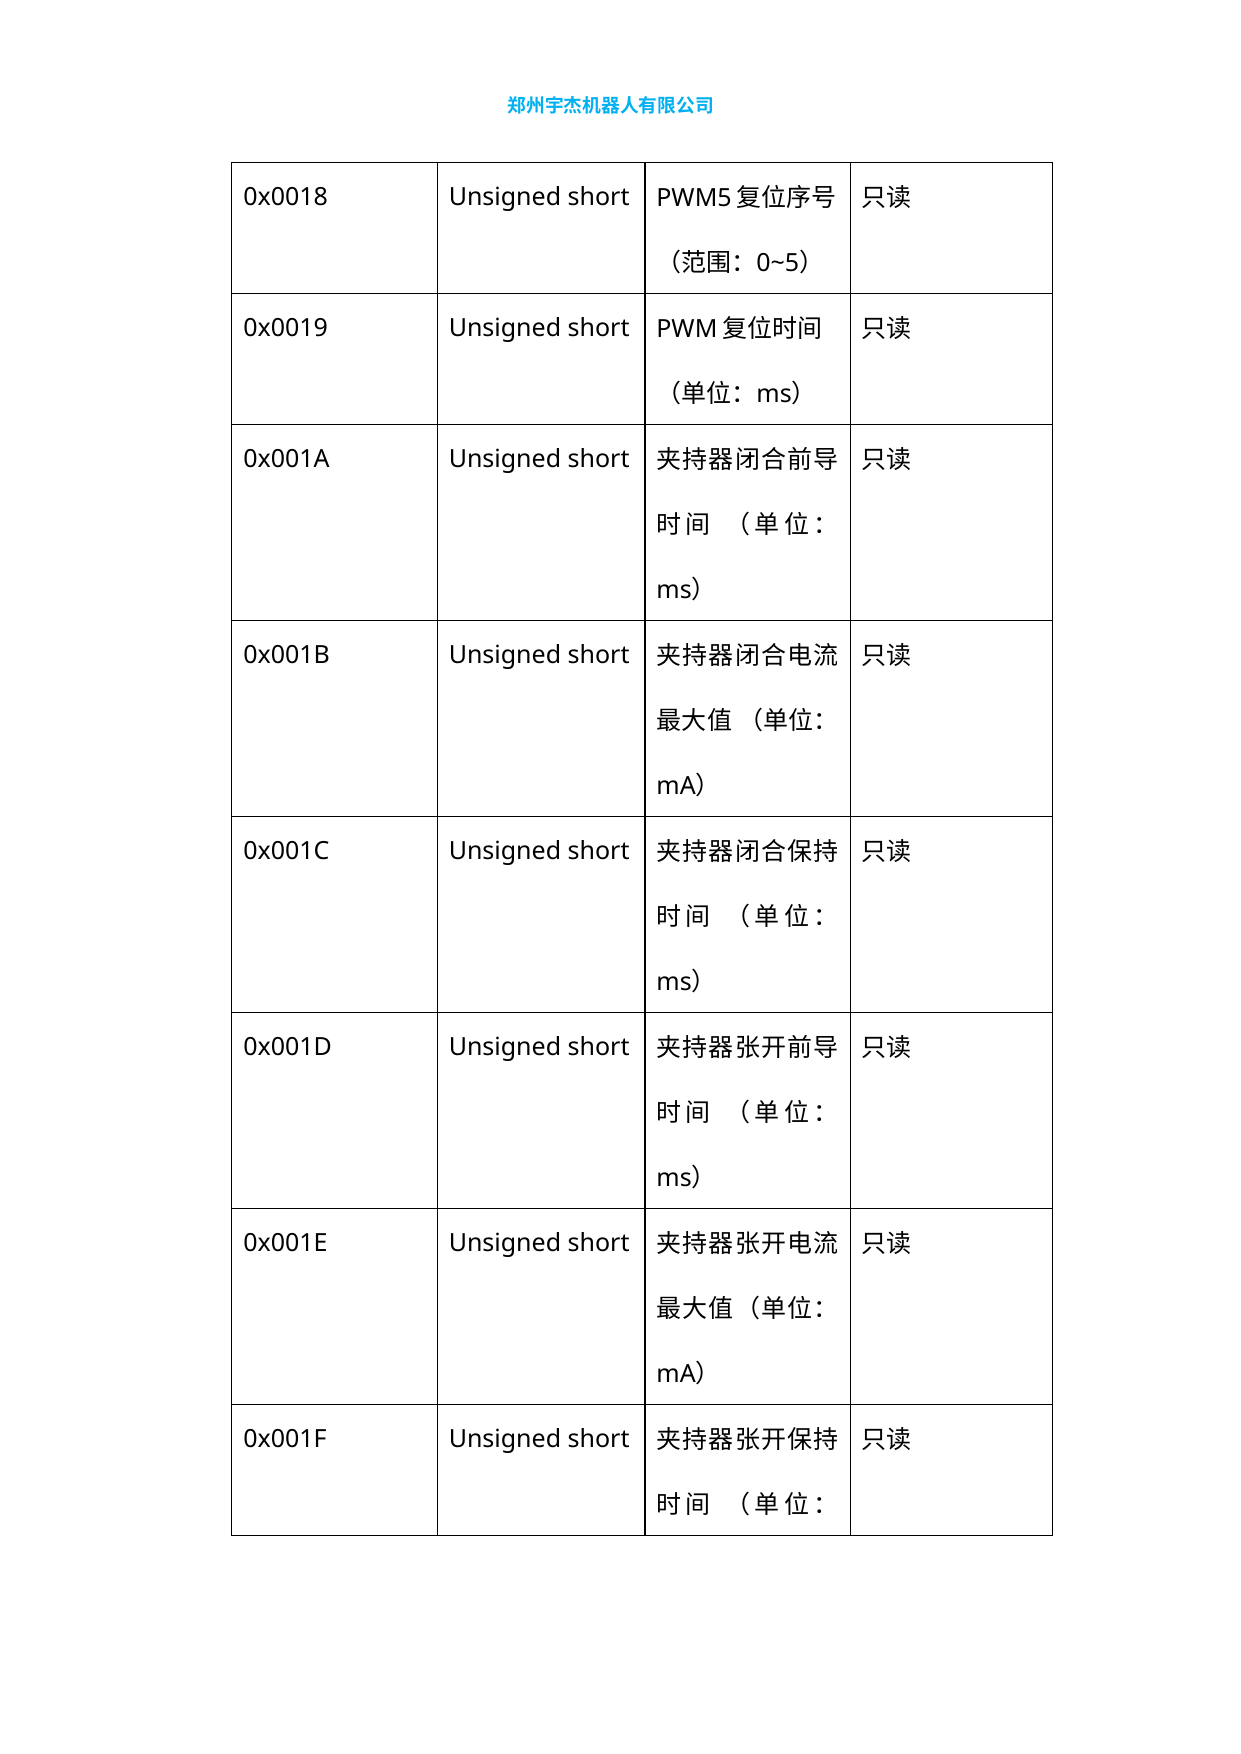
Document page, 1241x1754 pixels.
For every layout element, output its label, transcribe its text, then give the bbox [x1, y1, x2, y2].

table_cell 0x0018 [232, 163, 437, 293]
table_cell 只读 [851, 294, 1052, 424]
table_cell 只读 [851, 1405, 1052, 1535]
table_cell 夹持器闭合保持时间 （单位：ms） [646, 817, 850, 1012]
table_cell 只读 [851, 1013, 1052, 1208]
table_cell 只读 [851, 1209, 1052, 1404]
table_cell 0x001C [232, 817, 437, 1012]
table_cell 只读 [851, 163, 1052, 293]
table_cell Unsigned short [438, 1209, 644, 1404]
table_cell 夹持器张开前导时间 （单位：ms） [646, 1013, 850, 1208]
table_cell Unsigned short [438, 1013, 644, 1208]
table_cell 0x001A [232, 425, 437, 620]
table_cell Unsigned short [438, 1405, 644, 1535]
table_cell 夹持器张开电流最大值（单位：mA） [646, 1209, 850, 1404]
table_cell 只读 [851, 621, 1052, 816]
table_cell 0x001D [232, 1013, 437, 1208]
table_cell 只读 [851, 425, 1052, 620]
table_cell 0x0019 [232, 294, 437, 424]
table_cell 夹持器闭合电流最大值 （单位：mA） [646, 621, 850, 816]
table_cell PWM复位时间 （单位：ms） [646, 294, 850, 424]
table_cell Unsigned short [438, 163, 644, 293]
table_cell 0x001B [232, 621, 437, 816]
table_cell 0x001F [232, 1405, 437, 1535]
table_cell Unsigned short [438, 817, 644, 1012]
table_cell 夹持器闭合前导时间 （单位：ms） [646, 425, 850, 620]
table_cell Unsigned short [438, 425, 644, 620]
table_cell PWM5复位序号 （范围：0~5） [646, 163, 850, 293]
table_cell Unsigned short [438, 621, 644, 816]
table_cell 0x001E [232, 1209, 437, 1404]
table_cell Unsigned short [438, 294, 644, 424]
table_cell 夹持器张开保持时间 （单位：ms） [646, 1405, 850, 1535]
table_cell 只读 [851, 817, 1052, 1012]
